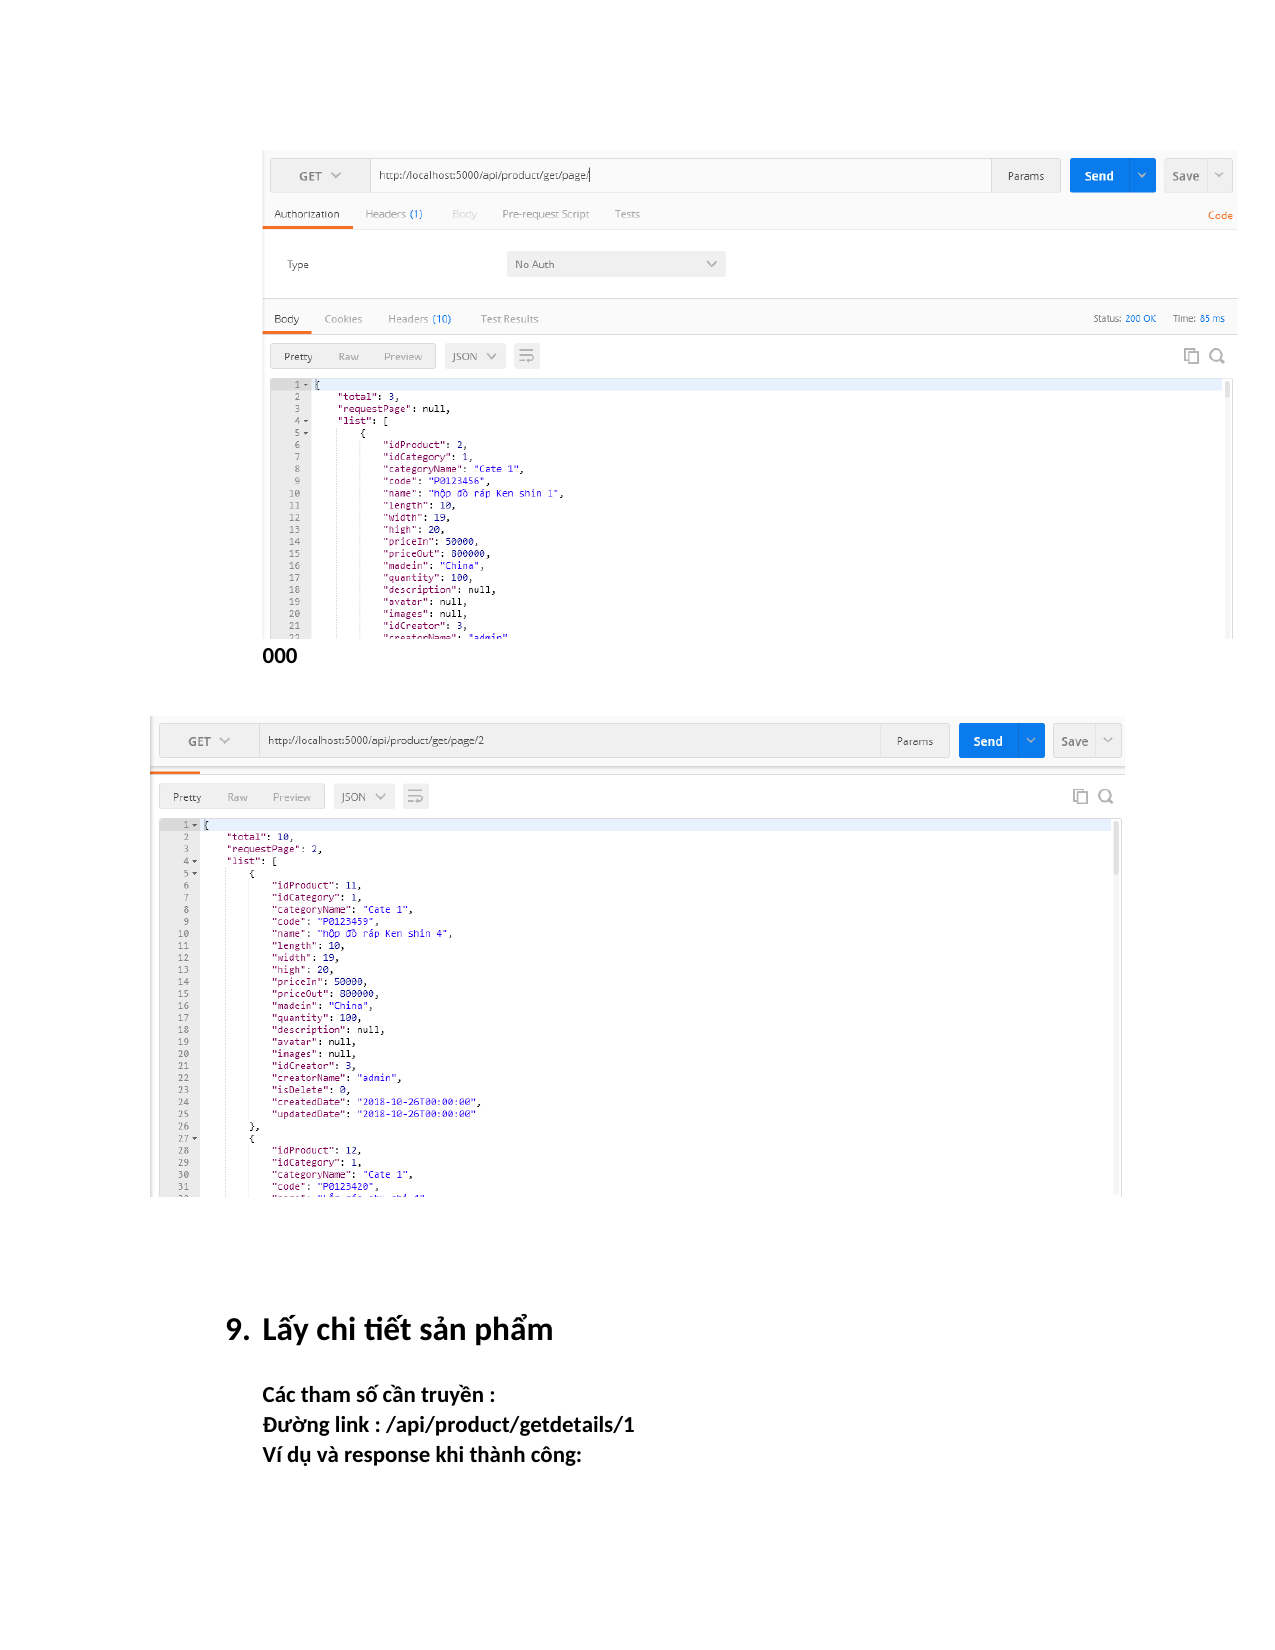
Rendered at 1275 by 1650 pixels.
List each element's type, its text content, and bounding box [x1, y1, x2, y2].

list Các tham số cần truyền : [262, 1380, 1125, 1408]
list 000 [262, 639, 1125, 669]
list Ví dụ và response khi thành công: [262, 1440, 1125, 1468]
list Đường link : /api/product/getdetails/1 [262, 1410, 1125, 1438]
picture [150, 716, 1125, 1197]
picture [262, 150, 1238, 639]
list Lấy chi tiết sản phẩm [225, 1307, 1125, 1348]
